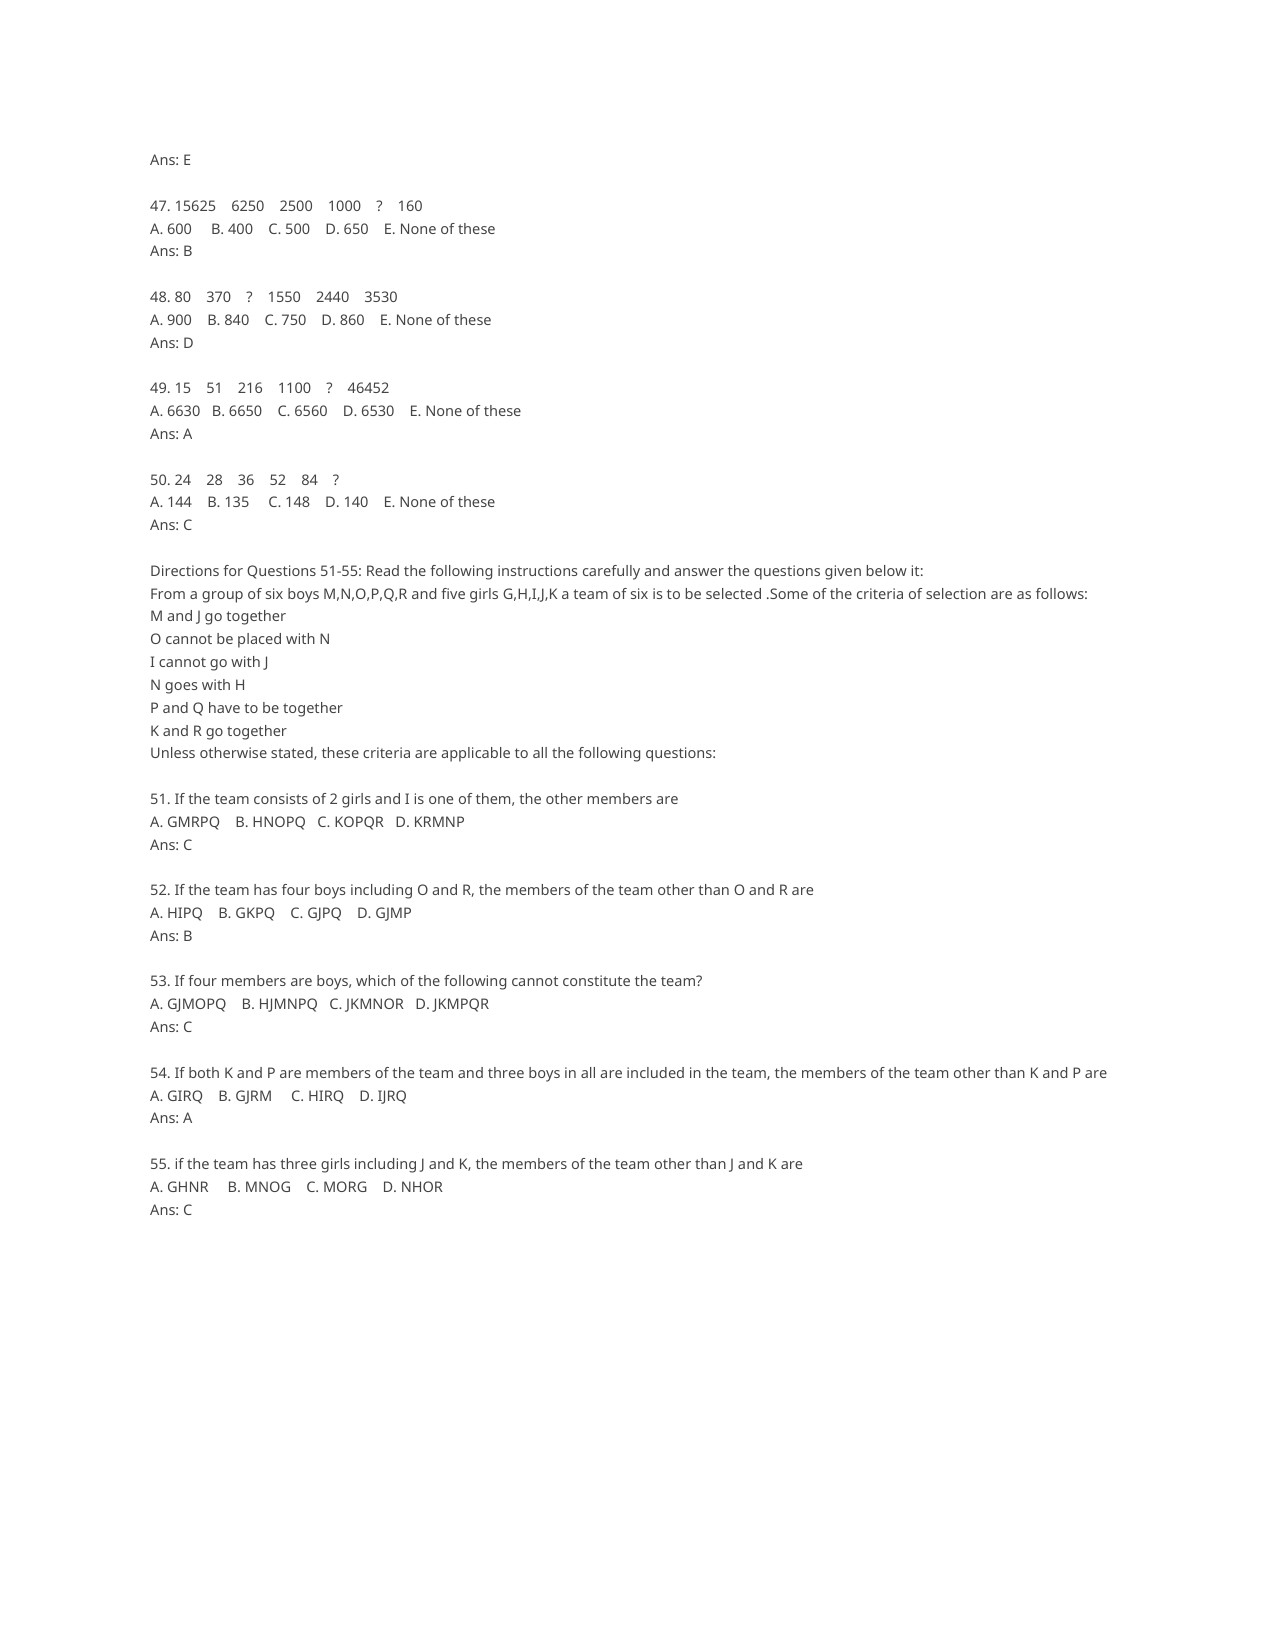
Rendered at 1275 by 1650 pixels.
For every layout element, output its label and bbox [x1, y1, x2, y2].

text [150, 150, 1125, 1219]
